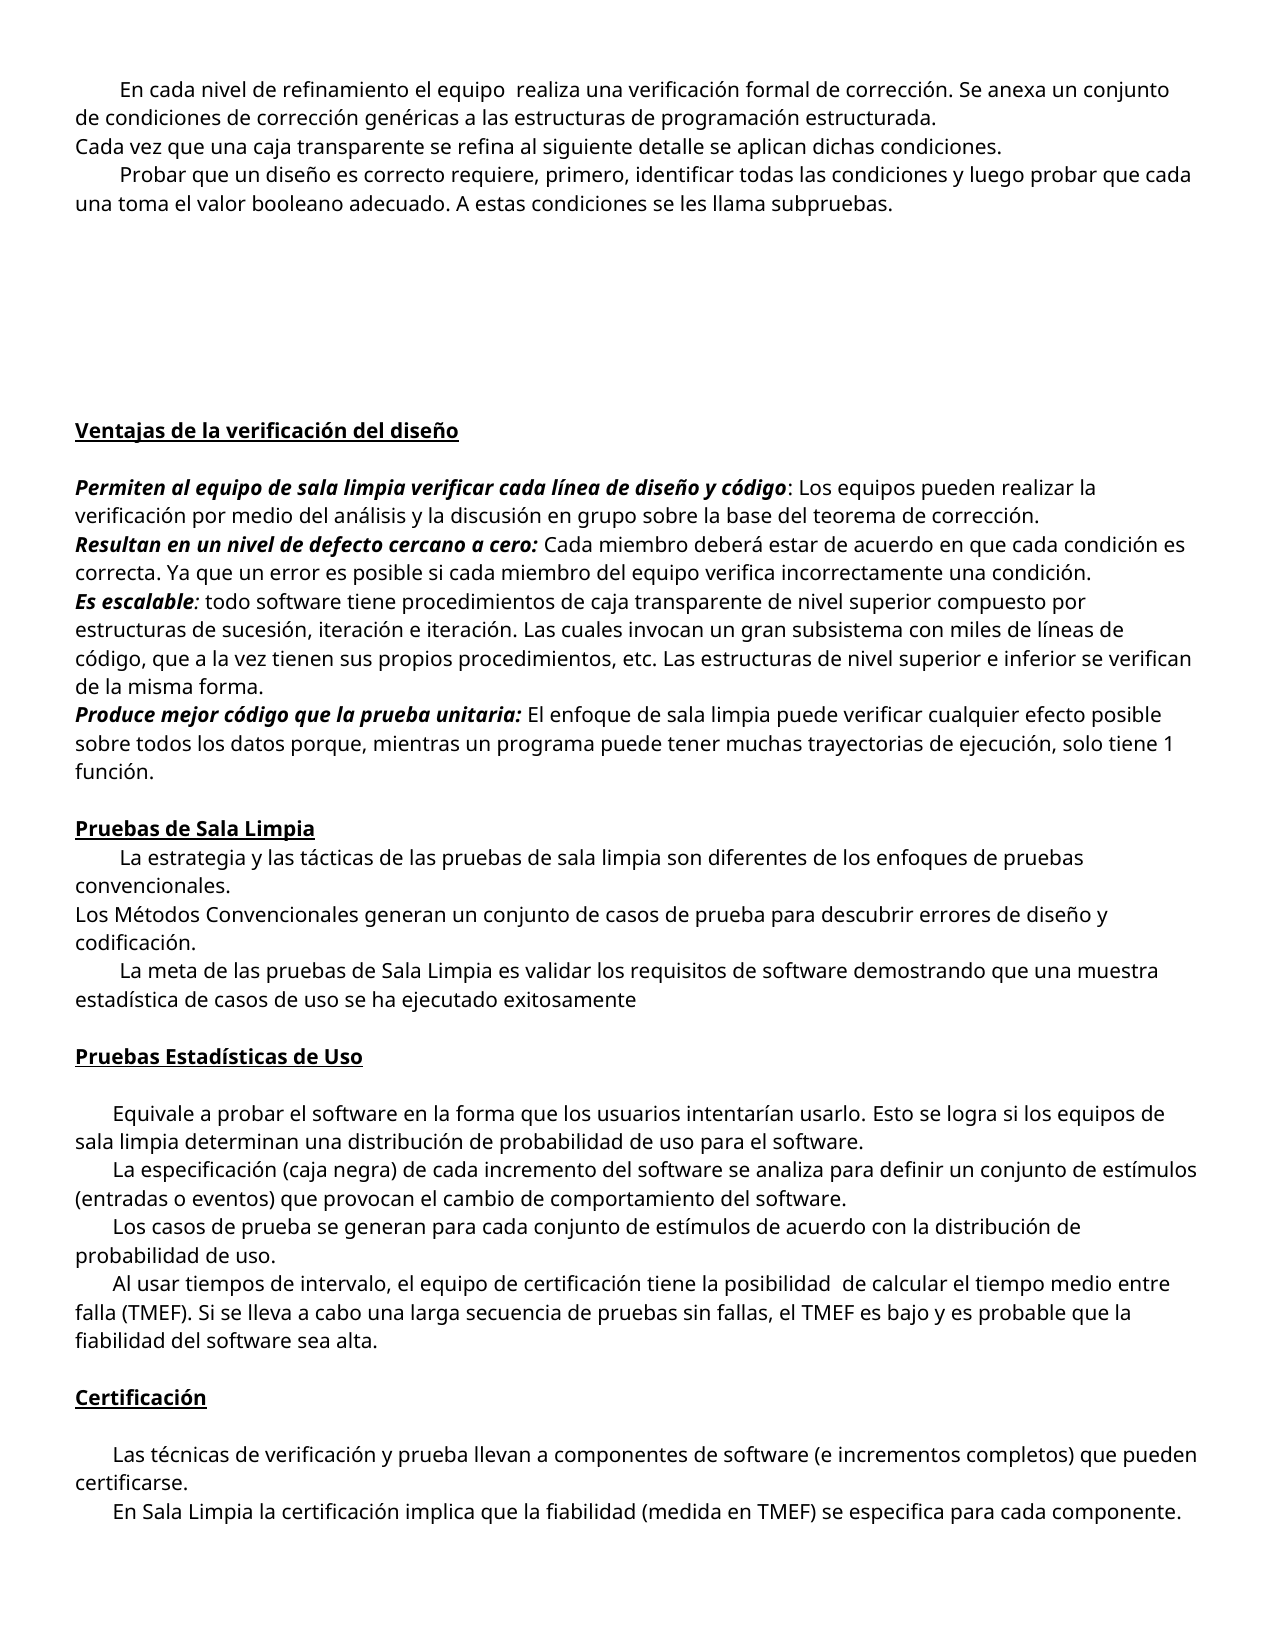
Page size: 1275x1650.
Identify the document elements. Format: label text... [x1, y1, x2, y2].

text Permiten al equipo de sala limpia verificar cada línea de diseño y código: Los equipos pueden realizar la verificación por medio del análisis y la discusión en grupo sobre la base del teorema de corrección. [75, 473, 1200, 530]
text Equivale a probar el software en la forma que los usuarios intentarían usarlo. Esto se logra si los equipos de sala limpia determinan una distribución de probabilidad de uso para el software. [75, 1099, 1200, 1156]
text Al usar tiempos de intervalo, el equipo de certificación tiene la posibilidad de calcular el tiempo medio entre falla (TMEF). Si se lleva a cabo una larga secuencia de pruebas sin fallas, el TMEF es bajo y es probable que la fiabilidad del software sea alta. [75, 1269, 1200, 1355]
text La especificación (caja negra) de cada incremento del software se analiza para definir un conjunto de estímulos (entradas o eventos) que provocan el cambio de comportamiento del software. [75, 1156, 1200, 1212]
text Pruebas de Sala Limpia [75, 814, 1200, 843]
text Es escalable: todo software tiene procedimientos de caja transparente de nivel superior compuesto por estructuras de sucesión, iteración e iteración. Las cuales invocan un gran subsistema con miles de líneas de código, que a la vez tienen sus propios procedimientos, etc. Las estructuras de nivel superior e inferior se verifican de la misma forma. [75, 587, 1200, 701]
text Ventajas de la verificación del diseño [75, 416, 1200, 445]
text Resultan en un nivel de defecto cercano a cero: Cada miembro deberá estar de acuerdo en que cada condición es correcta. Ya que un error es posible si cada miembro del equipo verifica incorrectamente una condición. [75, 530, 1200, 587]
text Las técnicas de verificación y prueba llevan a componentes de software (e incrementos completos) que pueden certificarse. [75, 1440, 1200, 1497]
text Los Métodos Convencionales generan un conjunto de casos de prueba para descubrir errores de diseño y codificación. [75, 900, 1200, 957]
text La meta de las pruebas de Sala Limpia es validar los requisitos de software demostrando que una muestra estadística de casos de uso se ha ejecutado exitosamente [75, 957, 1200, 1013]
text Pruebas Estadísticas de Uso [75, 1042, 1200, 1070]
text Certificación [75, 1383, 1200, 1412]
text Los casos de prueba se generan para cada conjunto de estímulos de acuerdo con la distribución de probabilidad de uso. [75, 1212, 1200, 1269]
text En cada nivel de refinamiento el equipo realiza una verificación formal de corrección. Se anexa un conjunto de condiciones de corrección genéricas a las estructuras de programación estructurada. [75, 75, 1200, 132]
text Probar que un diseño es correcto requiere, primero, identificar todas las condiciones y luego probar que cada una toma el valor booleano adecuado. A estas condiciones se les llama subpruebas. [75, 160, 1200, 217]
text Cada vez que una caja transparente se refina al siguiente detalle se aplican dichas condiciones. [75, 132, 1200, 160]
text La estrategia y las tácticas de las pruebas de sala limpia son diferentes de los enfoques de pruebas convencionales. [75, 843, 1200, 900]
text En Sala Limpia la certificación implica que la fiabilidad (medida en TMEF) se especifica para cada componente. [75, 1497, 1200, 1525]
text Produce mejor código que la prueba unitaria: El enfoque de sala limpia puede verificar cualquier efecto posible sobre todos los datos porque, mientras un programa puede tener muchas trayectorias de ejecución, solo tiene 1 función. [75, 701, 1200, 786]
